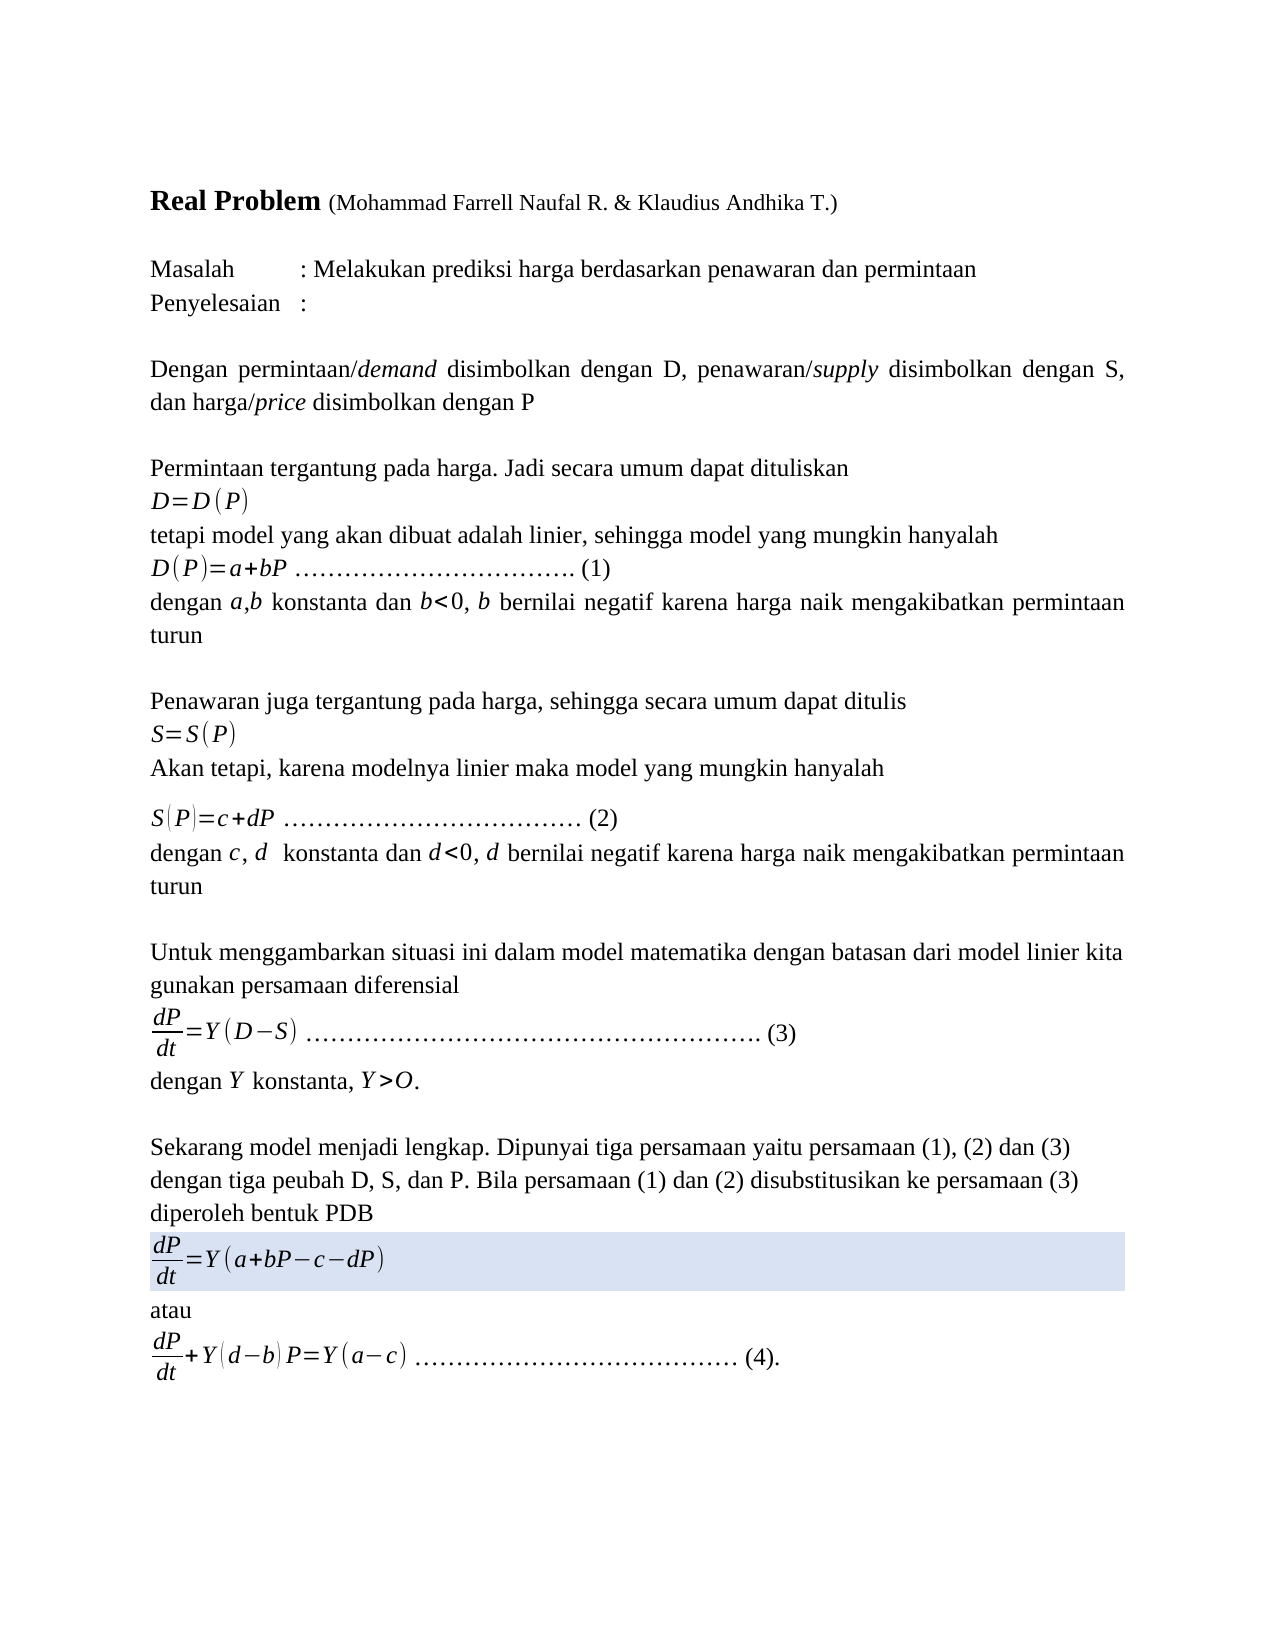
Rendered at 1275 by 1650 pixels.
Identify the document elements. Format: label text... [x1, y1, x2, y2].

text Real Problem (Mohammad Farrell Naufal R. & Klaudius Andhika T.) [150, 183, 1125, 217]
text ………………………………… (4). [150, 1328, 1125, 1387]
text Untuk menggambarkan situasi ini dalam model matematika dengan batasan dari model linier kita gunakan persamaan diferensial [150, 937, 1125, 999]
text Penyelesaian : [150, 288, 1125, 316]
text atau [150, 1295, 1125, 1323]
text ………………………………………………. (3) [150, 1003, 1125, 1062]
text Akan tetapi, karena modelnya linier maka model yang mungkin hanyalah [150, 753, 1125, 782]
text dengan konstanta, . [150, 1066, 1125, 1095]
text tetapi model yang akan dibuat adalah linier, sehingga model yang mungkin hanyalah [150, 520, 1125, 549]
text Penawaran juga tergantung pada harga, sehingga secara umum dapat ditulis [150, 686, 1125, 715]
text Dengan permintaan/demand disimbolkan dengan D, penawaran/supply disimbolkan dengan S, dan harga/price disimbolkan dengan P [150, 354, 1125, 415]
text Sekarang model menjadi lengkap. Dipunyai tiga persamaan yaitu persamaan (1), (2) dan (3) dengan tiga peubah D, S, dan P. Bila persamaan (1) dan (2) disubstitusikan ke persamaan (3) diperoleh bentuk PDB [150, 1132, 1125, 1227]
text Permintaan tergantung pada harga. Jadi secara umum dapat dituliskan [150, 453, 1125, 481]
text dengan , konstanta dan , bernilai negatif karena harga naik mengakibatkan permintaan turun [150, 587, 1125, 649]
text ……………………………. (1) [150, 553, 1125, 583]
text dengan , konstanta dan , bernilai negatif karena harga naik mengakibatkan permintaan turun [150, 838, 1125, 900]
text Masalah : Melakukan prediksi harga berdasarkan penawaran dan permintaan [150, 254, 1125, 283]
text ……………………………… (2) [150, 803, 1125, 834]
